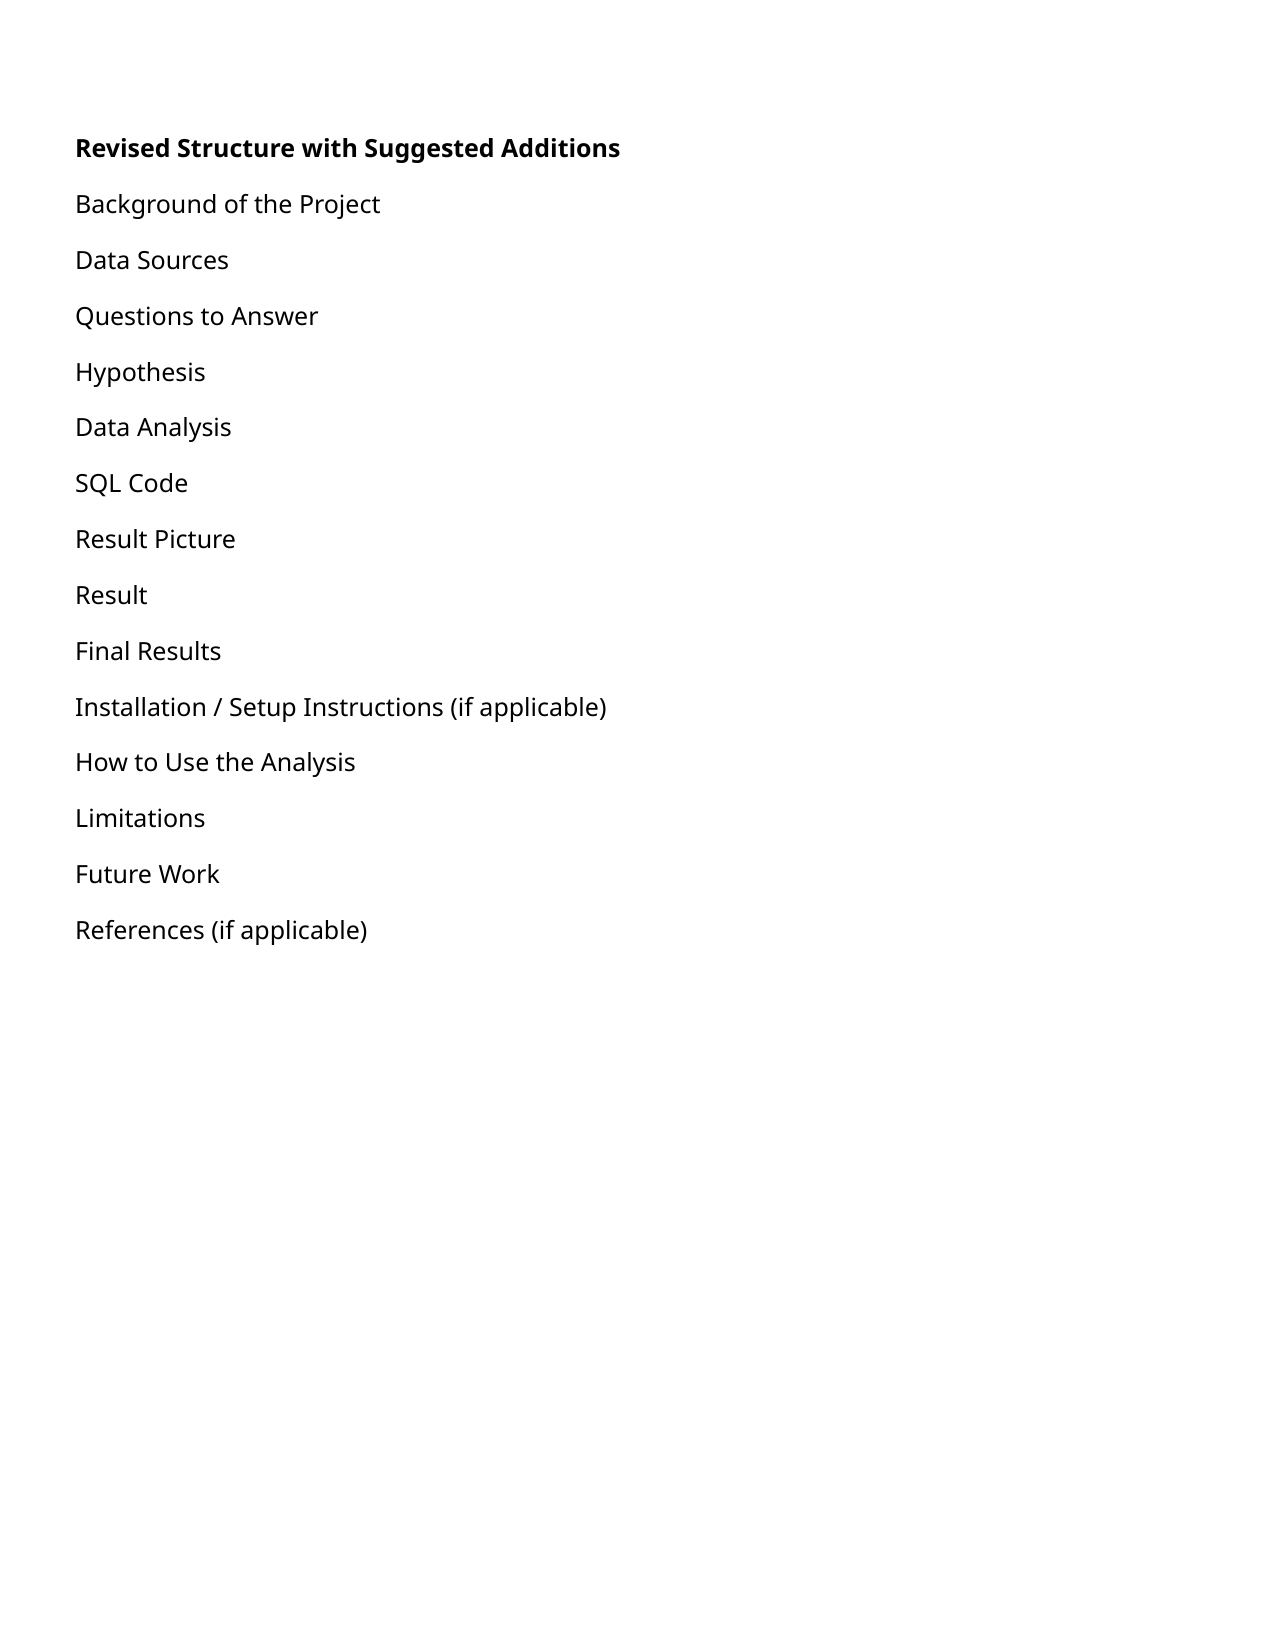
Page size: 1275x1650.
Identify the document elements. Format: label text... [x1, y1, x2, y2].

text Data Analysis [75, 410, 1200, 444]
text Revised Structure with Suggested Additions [75, 131, 1200, 165]
text Background of the Project [75, 187, 1200, 221]
text Installation / Setup Instructions (if applicable) [75, 689, 1200, 723]
text SQL Code [75, 466, 1200, 500]
text Result Picture [75, 522, 1200, 556]
text Hypothesis [75, 354, 1200, 388]
text Final Results [75, 633, 1200, 667]
text References (if applicable) [75, 912, 1200, 947]
text Future Work [75, 857, 1200, 891]
text Result [75, 577, 1200, 612]
text Limitations [75, 801, 1200, 835]
text Questions to Answer [75, 298, 1200, 332]
text Data Sources [75, 242, 1200, 277]
text How to Use the Analysis [75, 745, 1200, 779]
